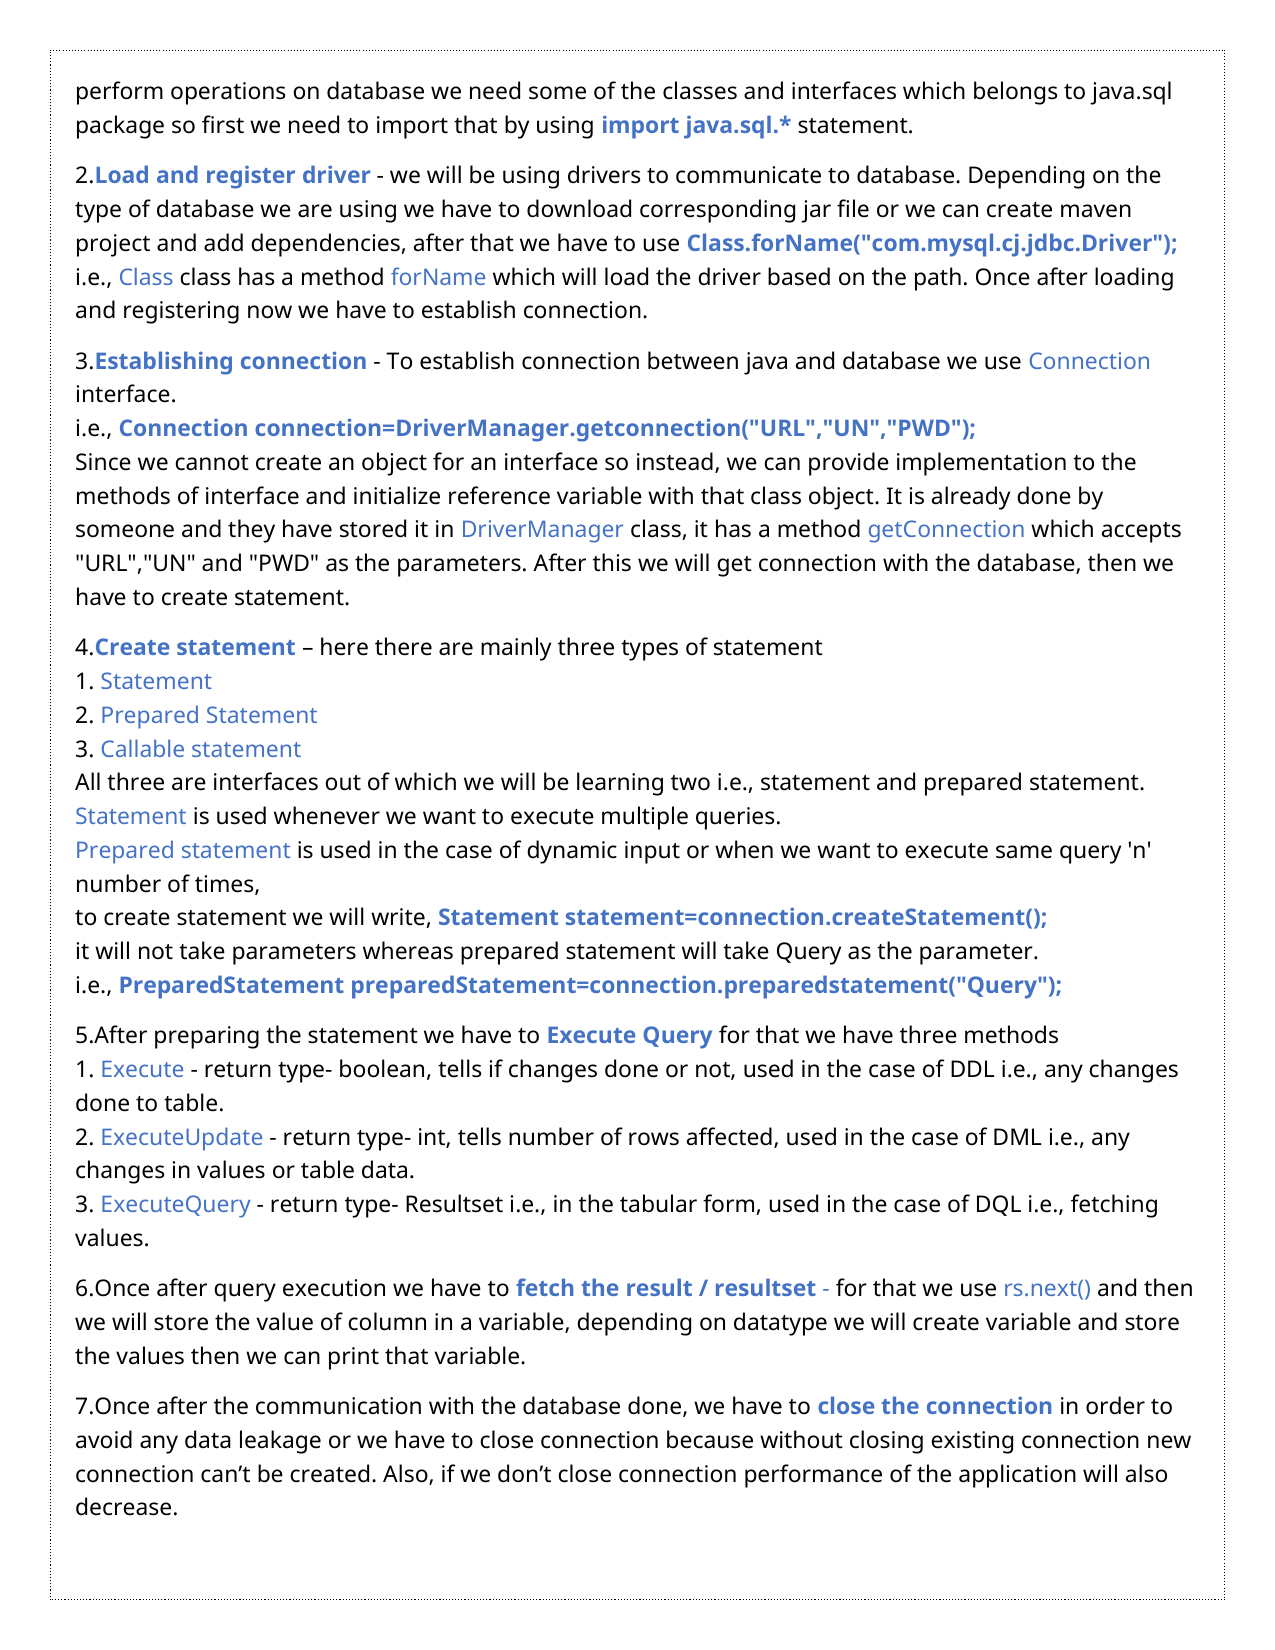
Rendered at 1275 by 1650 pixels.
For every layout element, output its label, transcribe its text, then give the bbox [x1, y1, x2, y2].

text 3.Establishing connection - To establish connection between java and database we use Connection interface. i.e., Connection connection=DriverManager.getconnection("URL","UN","PWD"); Since we cannot create an object for an interface so instead, we can provide implementation to the methods of interface and initialize reference variable with that class object. It is already done by someone and they have stored it in DriverManager class, it has a method getConnection which accepts "URL","UN" and "PWD" as the parameters. After this we will get connection with the database, then we have to create statement. [75, 344, 1200, 612]
text 4.Create statement – here there are mainly three types of statement 1. Statement 2. Prepared Statement 3. Callable statement All three are interfaces out of which we will be learning two i.e., statement and prepared statement. Statement is used whenever we want to execute multiple queries. Prepared statement is used in the case of dynamic input or when we want to execute same query 'n' number of times, to create statement we will write, Statement statement=connection.createStatement(); it will not take parameters whereas prepared statement will take Query as the parameter. i.e., PreparedStatement preparedStatement=connection.preparedstatement("Query"); [75, 631, 1200, 1000]
text 7.Once after the communication with the database done, we have to close the connection in order to avoid any data leakage or we have to close connection because without closing existing connection new connection can’t be created. Also, if we don’t close connection performance of the application will also decrease. [75, 1390, 1200, 1522]
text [75, 75, 1200, 140]
text 2.Load and register driver - we will be using drivers to communicate to database. Depending on the type of database we are using we have to download corresponding jar file or we can create maven project and add dependencies, after that we have to use Class.forName("com.mysql.cj.jdbc.Driver"); i.e., Class class has a method forName which will load the driver based on the path. Once after loading and registering now we have to establish connection. [75, 159, 1200, 325]
text 6.Once after query execution we have to fetch the result / resultset - for that we use rs.next() and then we will store the value of column in a variable, depending on datatype we will create variable and store the values then we can print that variable. [75, 1272, 1200, 1371]
text 5.After preparing the statement we have to Execute Query for that we have three methods 1. Execute - return type- boolean, tells if changes done or not, used in the case of DDL i.e., any changes done to table. 2. ExecuteUpdate - return type- int, tells number of rows affected, used in the case of DML i.e., any changes in values or table data. 3. ExecuteQuery - return type- Resultset i.e., in the tabular form, used in the case of DQL i.e., fetching values. [75, 1019, 1200, 1253]
